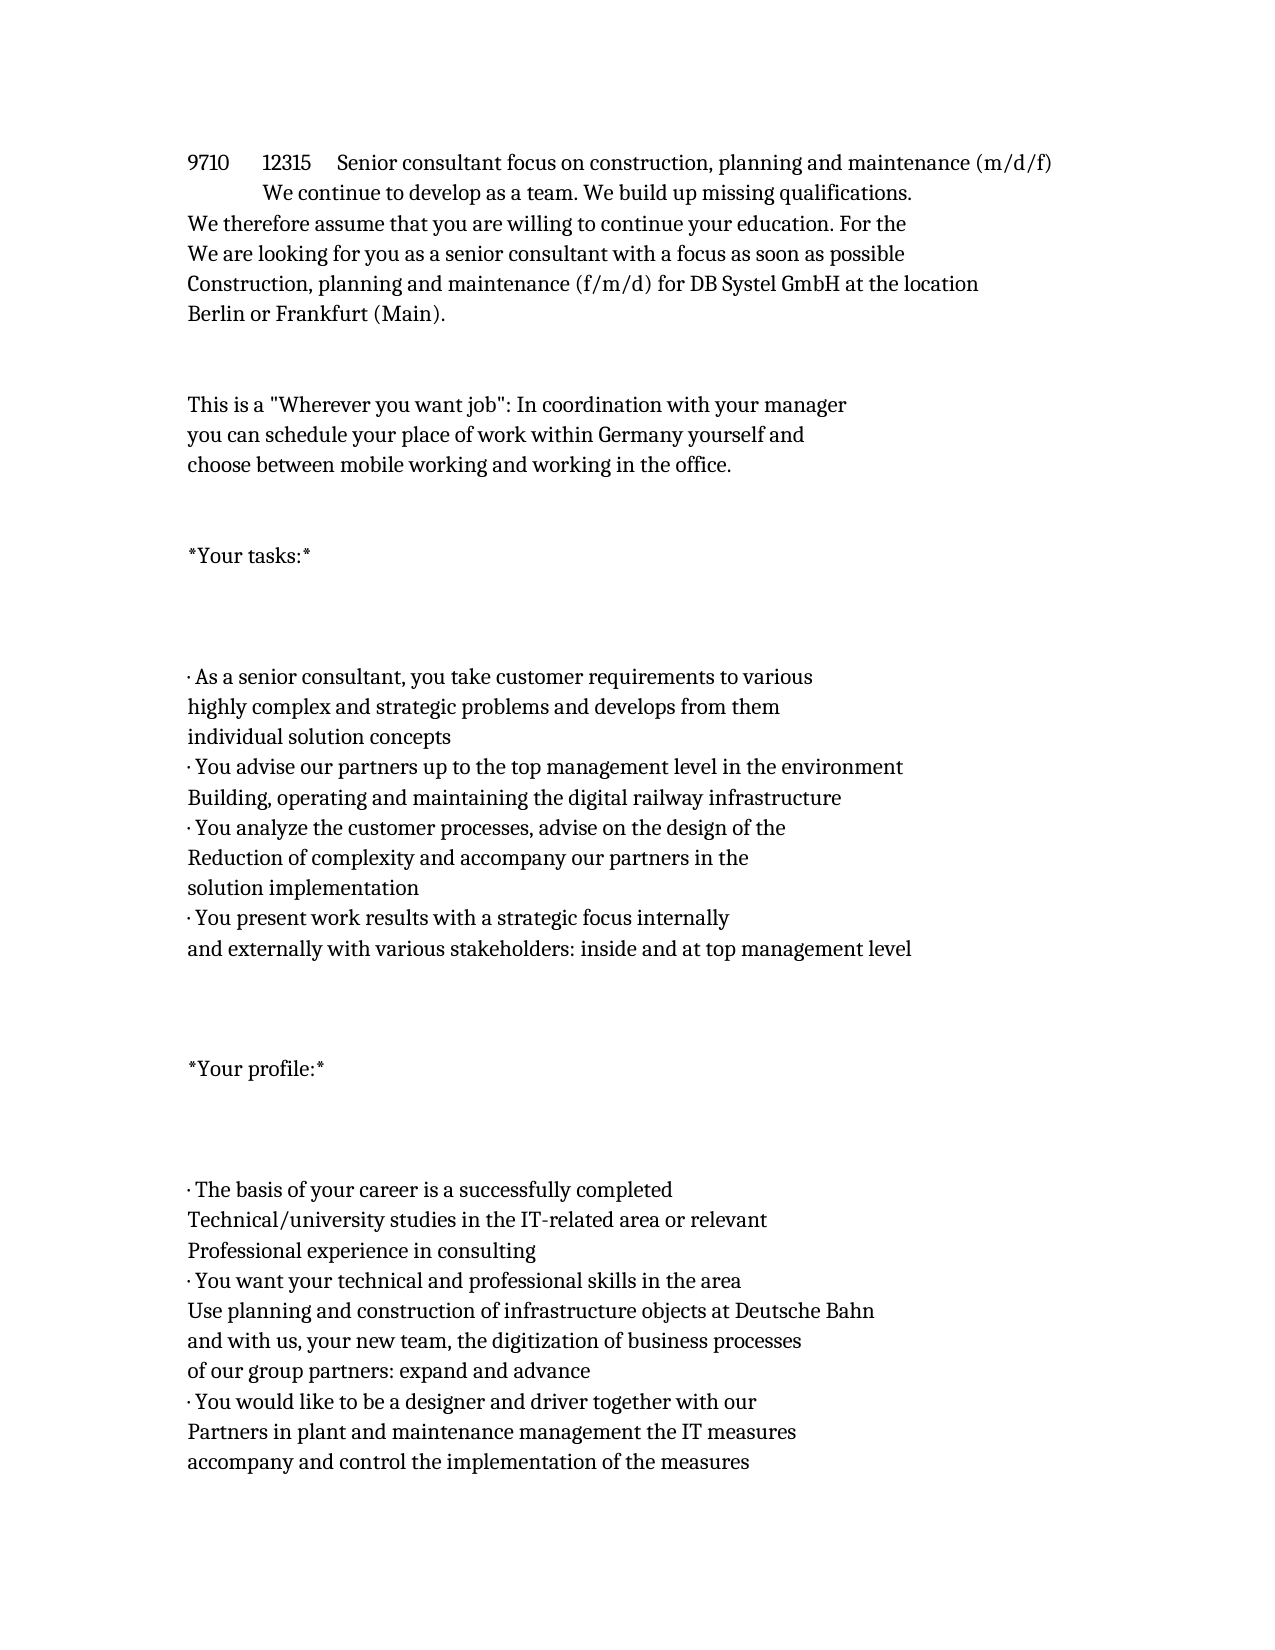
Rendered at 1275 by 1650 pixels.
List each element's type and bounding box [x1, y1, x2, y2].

text [187, 150, 1087, 1475]
